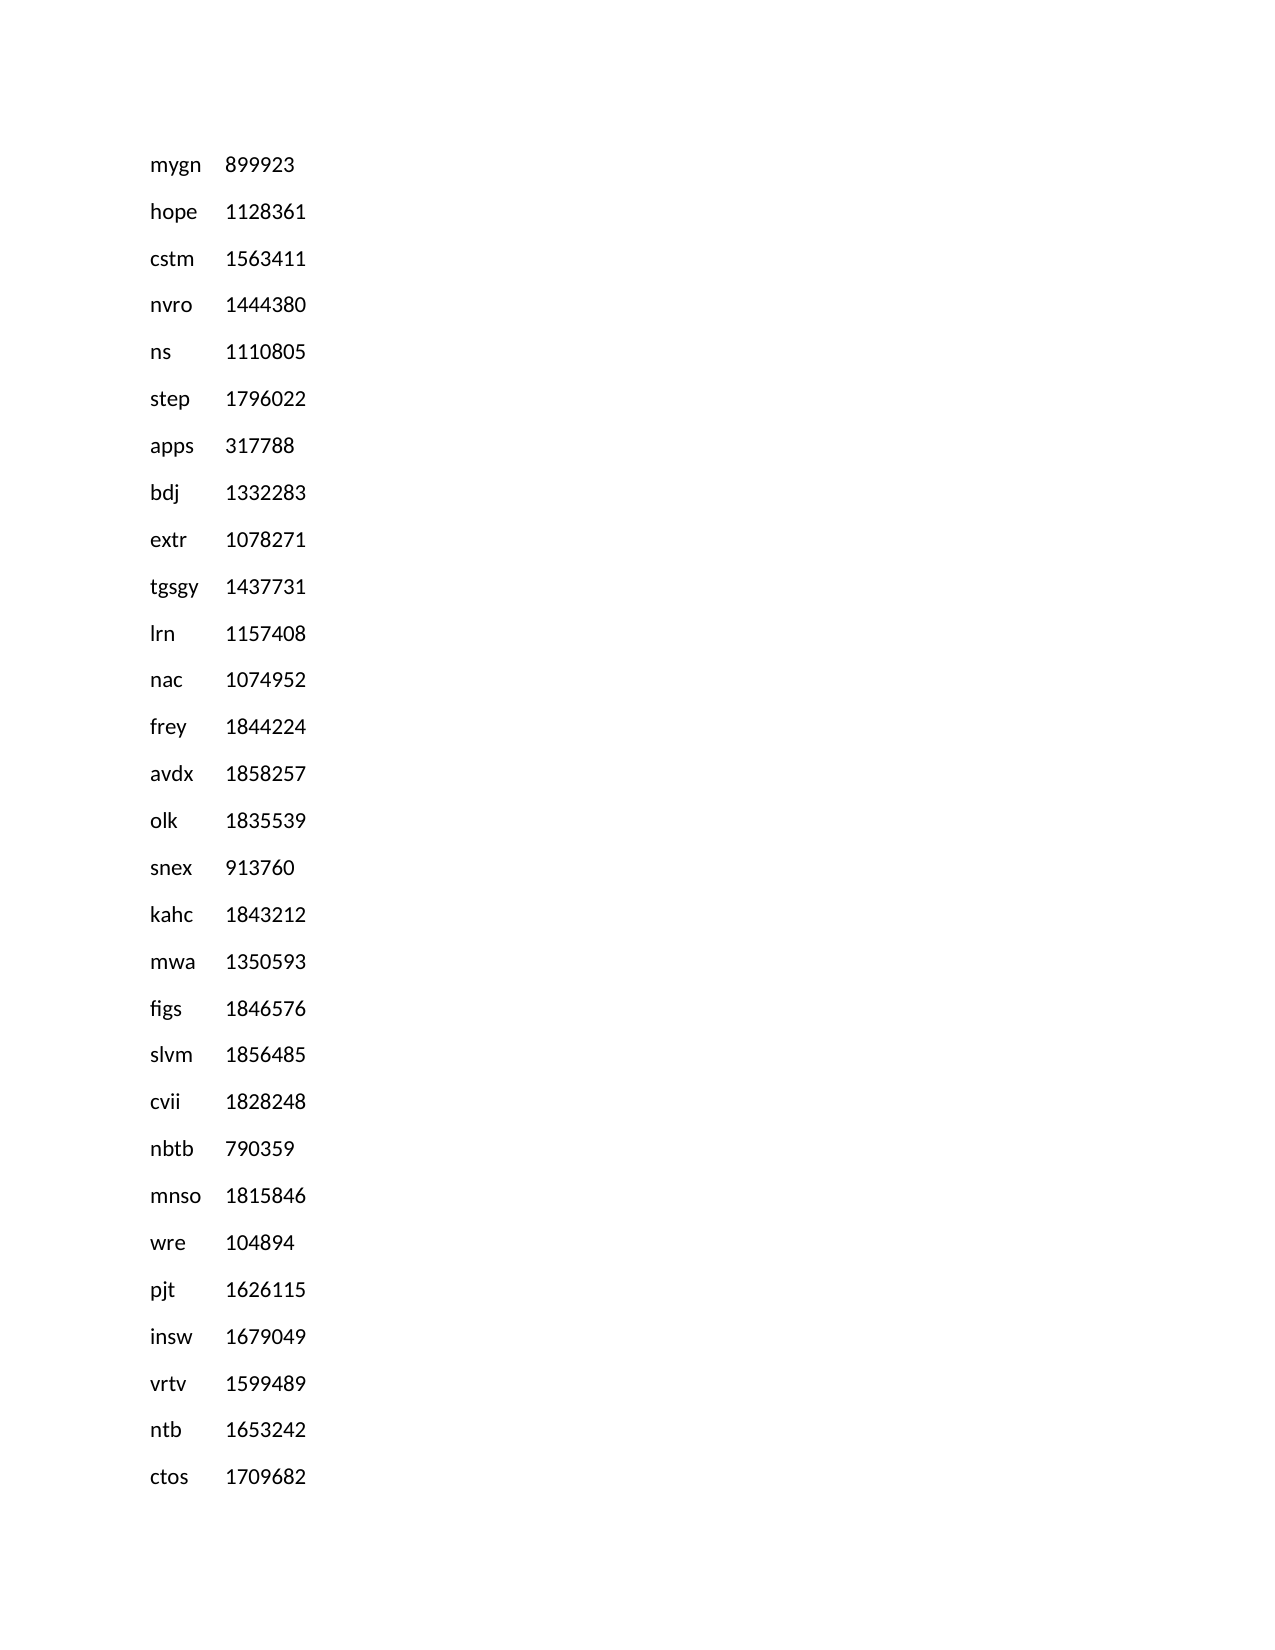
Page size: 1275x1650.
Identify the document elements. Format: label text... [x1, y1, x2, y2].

text figs 1846576 [150, 994, 1125, 1022]
text ns 1110805 [150, 337, 1125, 366]
text apps 317788 [150, 431, 1125, 459]
text wre 104894 [150, 1228, 1125, 1256]
text slvm 1856485 [150, 1041, 1125, 1069]
text extr 1078271 [150, 525, 1125, 553]
text lrn 1157408 [150, 619, 1125, 647]
text ctos 1709682 [150, 1462, 1125, 1491]
text mnso 1815846 [150, 1181, 1125, 1209]
text ntb 1653242 [150, 1416, 1125, 1444]
text cvii 1828248 [150, 1087, 1125, 1116]
text nac 1074952 [150, 666, 1125, 694]
text tgsgy 1437731 [150, 572, 1125, 600]
text vrtv 1599489 [150, 1369, 1125, 1397]
text kahc 1843212 [150, 900, 1125, 928]
text step 1796022 [150, 384, 1125, 412]
text nbtb 790359 [150, 1134, 1125, 1162]
text nvro 1444380 [150, 291, 1125, 319]
text mwa 1350593 [150, 947, 1125, 975]
text frey 1844224 [150, 712, 1125, 741]
text olk 1835539 [150, 806, 1125, 834]
text avdx 1858257 [150, 759, 1125, 787]
text hope 1128361 [150, 197, 1125, 225]
text insw 1679049 [150, 1322, 1125, 1350]
text cstm 1563411 [150, 244, 1125, 272]
text pjt 1626115 [150, 1275, 1125, 1303]
text bdj 1332283 [150, 478, 1125, 506]
text snex 913760 [150, 853, 1125, 881]
text mygn 899923 [150, 150, 1125, 178]
